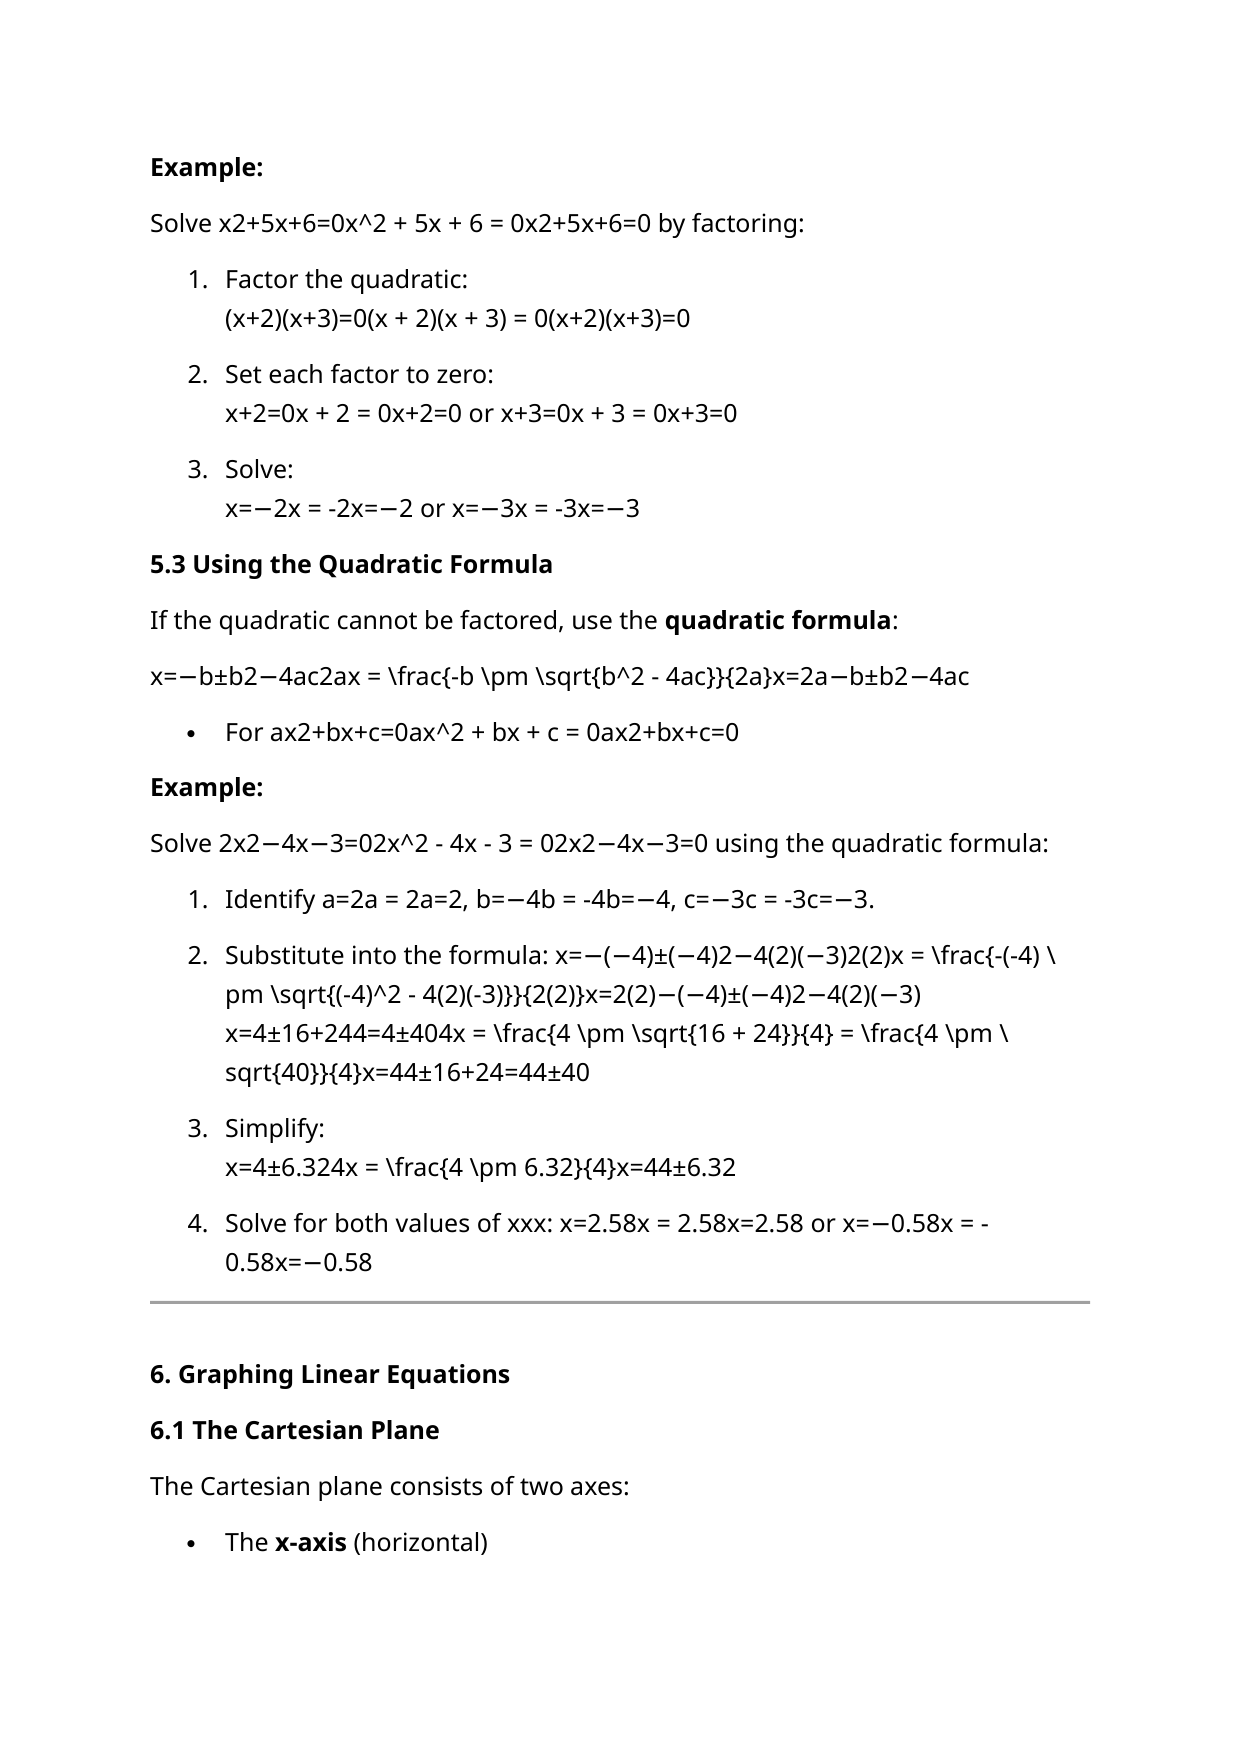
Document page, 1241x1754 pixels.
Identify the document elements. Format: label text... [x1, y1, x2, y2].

list Solve: x=−2x = -2x=−2 or x=−3x = -3x=−3 [187, 452, 1090, 525]
text The Cartesian plane consists of two axes: [150, 1468, 1090, 1502]
list Simplify: x=4±6.324x = \frac{4 \pm 6.32}{4}x=44±6.32​ [187, 1111, 1090, 1184]
text Example: [150, 770, 1090, 804]
list Set each factor to zero: x+2=0x + 2 = 0x+2=0 or x+3=0x + 3 = 0x+3=0 [187, 357, 1090, 430]
list Substitute into the formula: x=−(−4)±(−4)2−4(2)(−3)2(2)x = \frac{-(-4) \pm \sqrt{(-4)^2 - 4(2)(-3)}}{2(2)}x=2(2)−(−4)±(−4)2−4(2)(−3)​​ x=4±16+244=4±404x = \frac{4 \pm \sqrt{16 + 24}}{4} = \frac{4 \pm \sqrt{40}}{4}x=44±16+24​​=44±40​​ [187, 937, 1090, 1089]
list Solve for both values of xxx: x=2.58x = 2.58x=2.58 or x=−0.58x = -0.58x=−0.58 [187, 1206, 1090, 1279]
text Solve x2+5x+6=0x^2 + 5x + 6 = 0x2+5x+6=0 by factoring: [150, 206, 1090, 240]
text 6. Graphing Linear Equations [150, 1357, 1090, 1391]
text If the quadratic cannot be factored, use the quadratic formula: [150, 602, 1090, 637]
list Identify a=2a = 2a=2, b=−4b = -4b=−4, c=−3c = -3c=−3. [187, 882, 1090, 916]
list For ax2+bx+c=0ax^2 + bx + c = 0ax2+bx+c=0 [187, 714, 1090, 748]
text Solve 2x2−4x−3=02x^2 - 4x - 3 = 02x2−4x−3=0 using the quadratic formula: [150, 826, 1090, 860]
text 6.1 The Cartesian Plane [150, 1412, 1090, 1447]
text Example: [150, 150, 1090, 184]
list The x-axis (horizontal) [187, 1524, 1090, 1558]
list Factor the quadratic: (x+2)(x+3)=0(x + 2)(x + 3) = 0(x+2)(x+3)=0 [187, 262, 1090, 335]
text 5.3 Using the Quadratic Formula [150, 547, 1090, 581]
text x=−b±b2−4ac2ax = \frac{-b \pm \sqrt{b^2 - 4ac}}{2a}x=2a−b±b2−4ac​​ [150, 658, 1090, 692]
